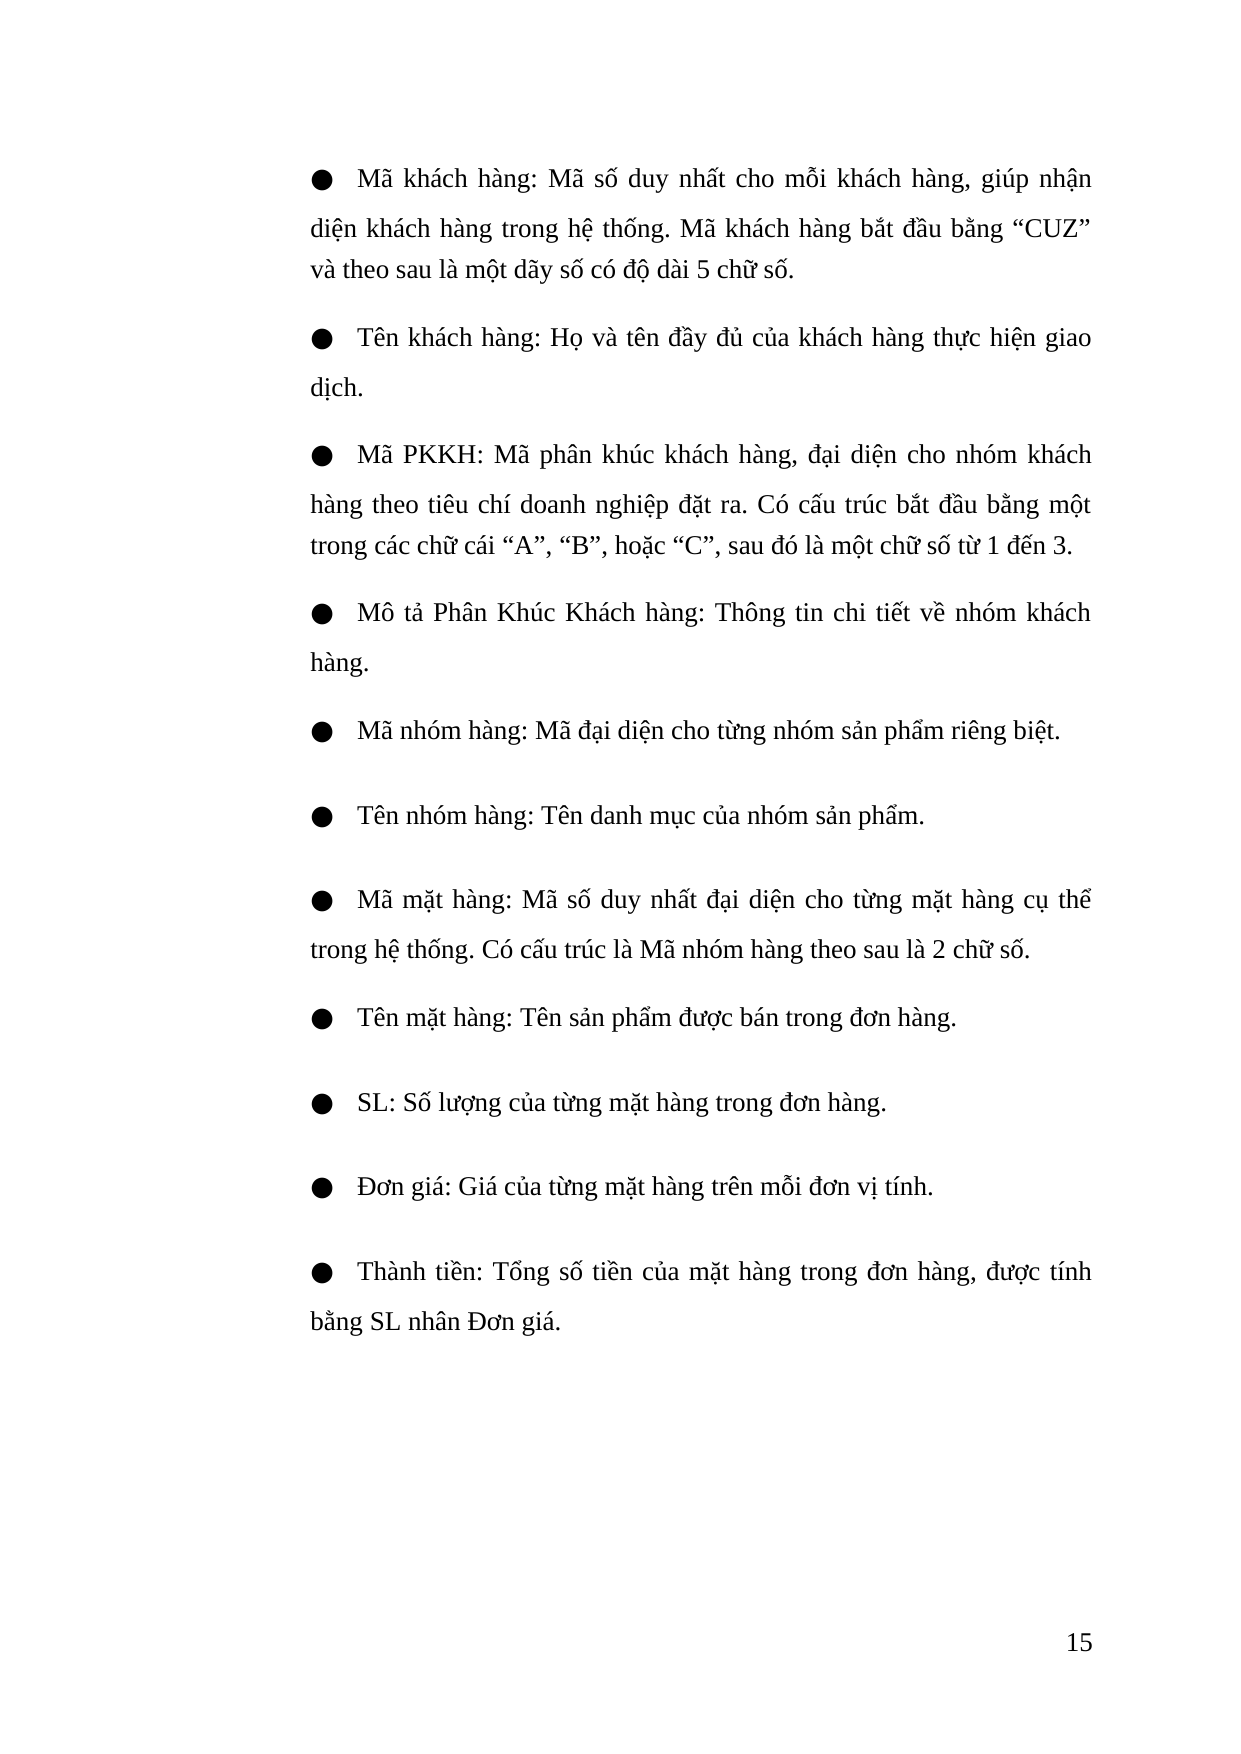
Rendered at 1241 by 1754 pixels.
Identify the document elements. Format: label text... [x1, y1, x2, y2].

list Mô tả Phân Khúc Khách hàng: Thông tin chi tiết về nhóm khách hàng. [310, 582, 1092, 678]
list Mã PKKH: Mã phân khúc khách hàng, đại diện cho nhóm khách hàng theo tiêu chí doanh nghiệp đặt ra. Có cấu trúc bắt đầu bằng một trong các chữ cái “A”, “B”, hoặc “C”, sau đó là một chữ số từ 1 đến 3. [310, 423, 1092, 560]
list SL: Số lượng của từng mặt hàng trong đơn hàng. [310, 1071, 1092, 1126]
list Tên khách hàng: Họ và tên đầy đủ của khách hàng thực hiện giao dịch. [310, 306, 1092, 402]
list Mã mặt hàng: Mã số duy nhất đại diện cho từng mặt hàng cụ thể trong hệ thống. Có cấu trúc là Mã nhóm hàng theo sau là 2 chữ số. [310, 868, 1092, 964]
list Mã nhóm hàng: Mã đại diện cho từng nhóm sản phẩm riêng biệt. [310, 699, 1092, 755]
list Tên nhóm hàng: Tên danh mục của nhóm sản phẩm. [310, 784, 1092, 839]
list Đơn giá: Giá của từng mặt hàng trên mỗi đơn vị tính. [310, 1155, 1092, 1211]
list Thành tiền: Tổng số tiền của mặt hàng trong đơn hàng, được tính bằng SL nhân Đơn giá. [310, 1240, 1092, 1336]
list Tên mặt hàng: Tên sản phẩm được bán trong đơn hàng. [310, 986, 1092, 1042]
list Mã khách hàng: Mã số duy nhất cho mỗi khách hàng, giúp nhận diện khách hàng trong hệ thống. Mã khách hàng bắt đầu bằng “CUZ” và theo sau là một dãy số có độ dài 5 chữ số. [310, 148, 1092, 284]
